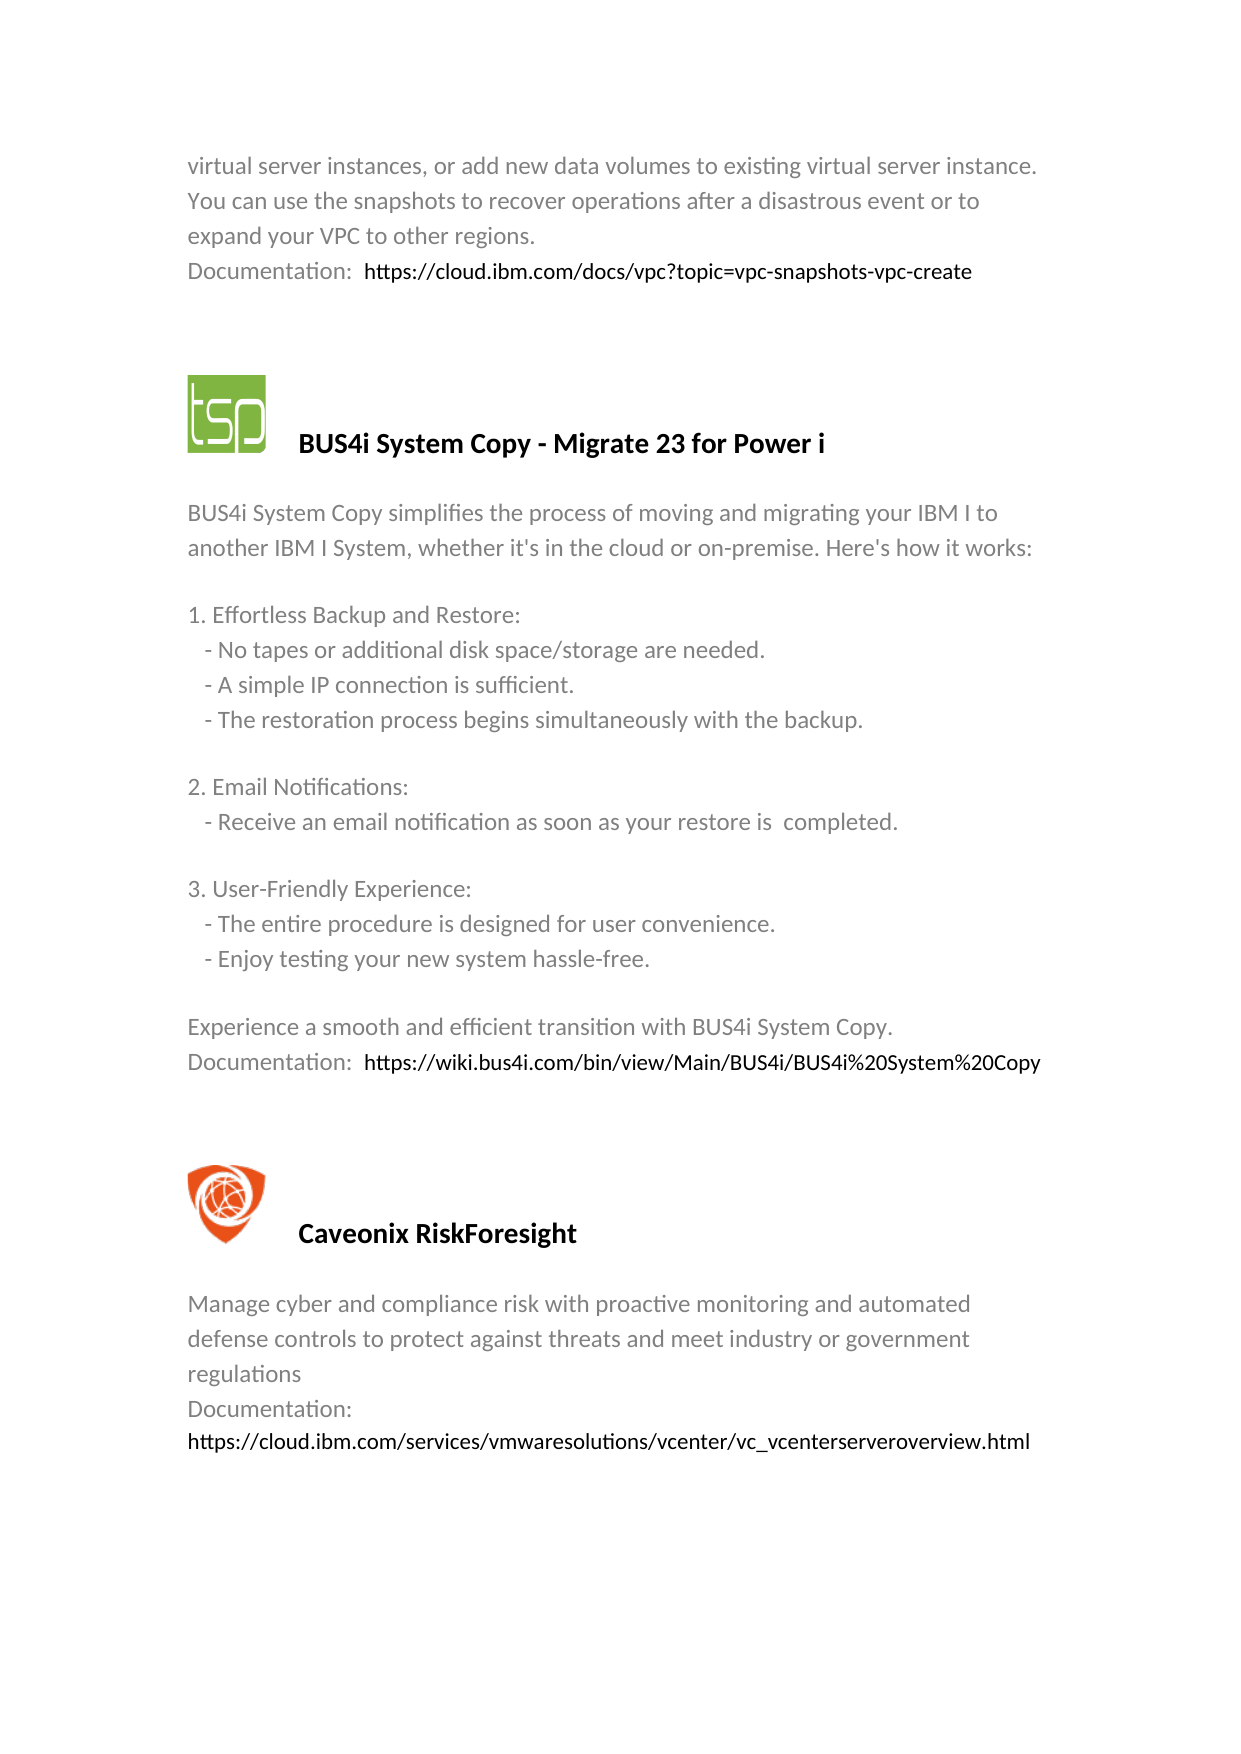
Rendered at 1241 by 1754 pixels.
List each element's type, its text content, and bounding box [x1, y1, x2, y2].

picture [187, 1165, 266, 1244]
picture [187, 375, 266, 453]
text BUS4i System Copy - Migrate 23 for Power i BUS4i System Copy simplifies the process of moving and migrating your IBM I to another IBM I System, whether it's in the cloud or on-premise. Here's how it works: 1. Effortless Backup and Restore: - No tapes or additional disk space/storage are needed. - A simple IP connection is sufficient. - The restoration process begins simultaneously with the backup. 2. Email Notifications: - Receive an email notification as soon as your restore is completed. 3. User-Friendly Experience: - The entire procedure is designed for user convenience. - Enjoy testing your new system hassle-free. Experience a smooth and efficient transition with BUS4i System Copy. Documentation: https://wiki.bus4i.com/bin/view/Main/BUS4i/BUS4i%20System%20Copy [187, 375, 1053, 1141]
